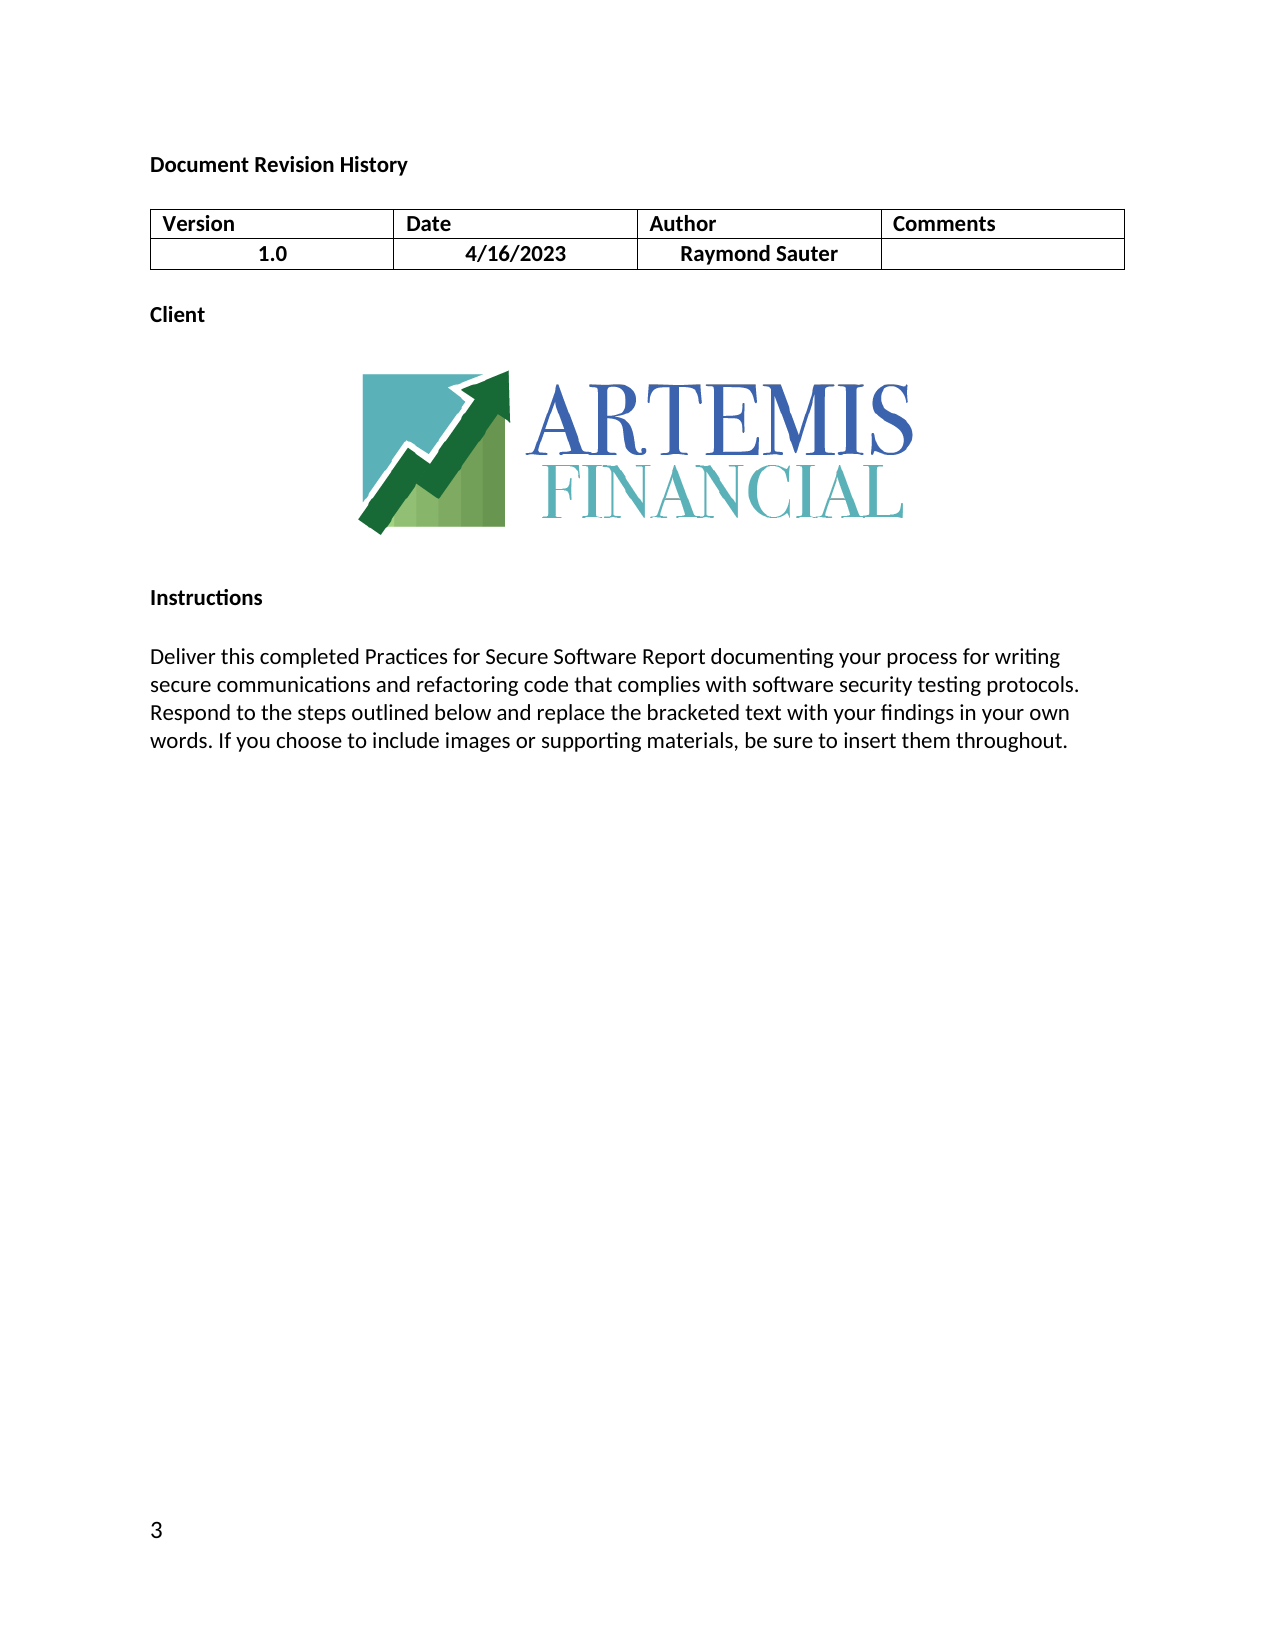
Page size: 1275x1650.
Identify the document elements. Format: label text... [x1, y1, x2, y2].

table_cell 1.0 [151, 239, 393, 269]
table_cell 4/16/2023 [394, 239, 637, 269]
table_header Comments [882, 210, 1124, 238]
subtitle Client [150, 301, 1125, 328]
text Deliver this completed Practices for Secure Software Report documenting your process for writing secure communications and refactoring code that complies with software security testing protocols. [150, 642, 1125, 698]
subtitle Instructions [150, 583, 1125, 611]
subtitle Document Revision History [150, 150, 1125, 178]
table_header Author [638, 210, 881, 238]
table_header Date [394, 210, 637, 238]
text Respond to the steps outlined below and replace the bracketed text with your findings in your own words. If you choose to include images or supporting materials, be sure to insert them throughout. [150, 698, 1125, 754]
table_header Version [151, 210, 393, 238]
table_cell [882, 239, 1124, 269]
picture [346, 356, 929, 556]
table_cell Raymond Sauter [638, 239, 881, 269]
